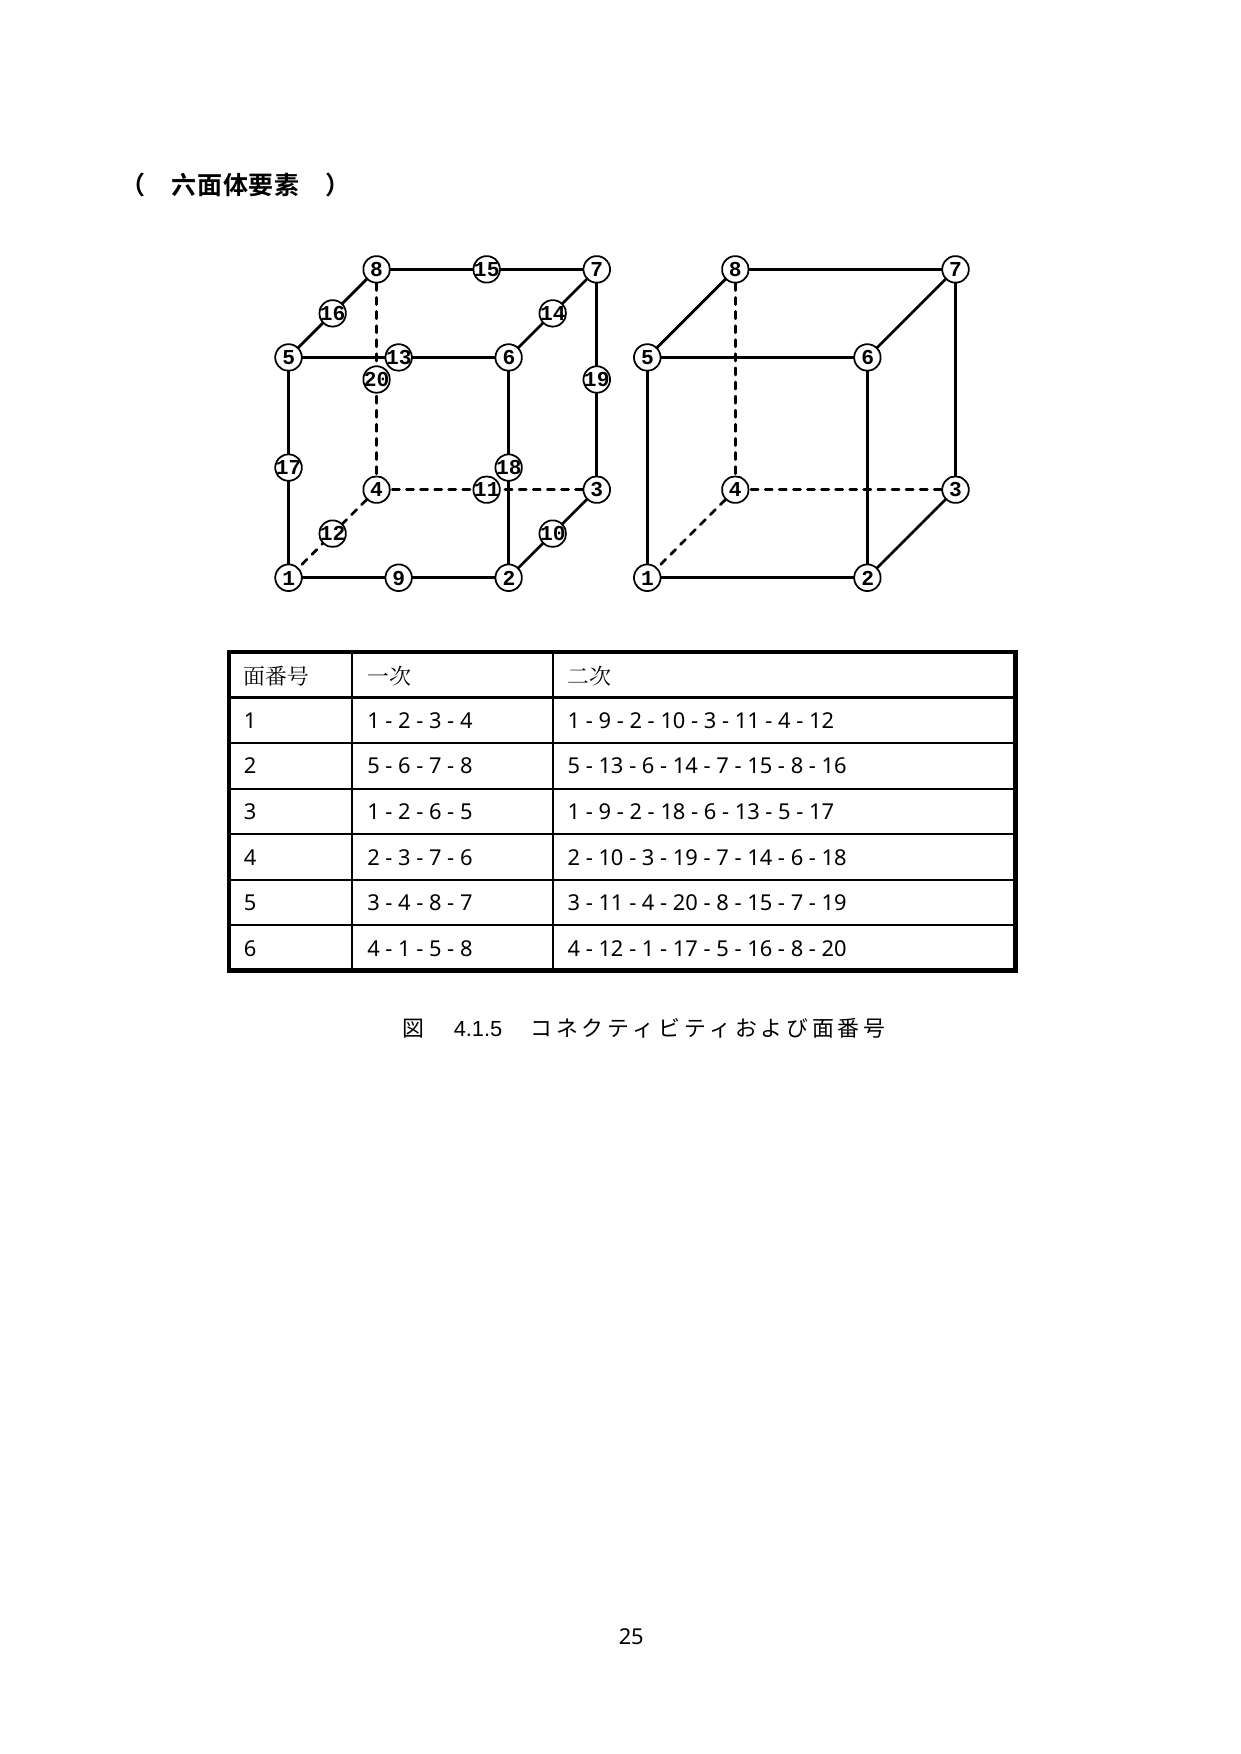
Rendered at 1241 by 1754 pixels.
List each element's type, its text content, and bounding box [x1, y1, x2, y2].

text （ 六面体要素 ） [120, 164, 1120, 202]
